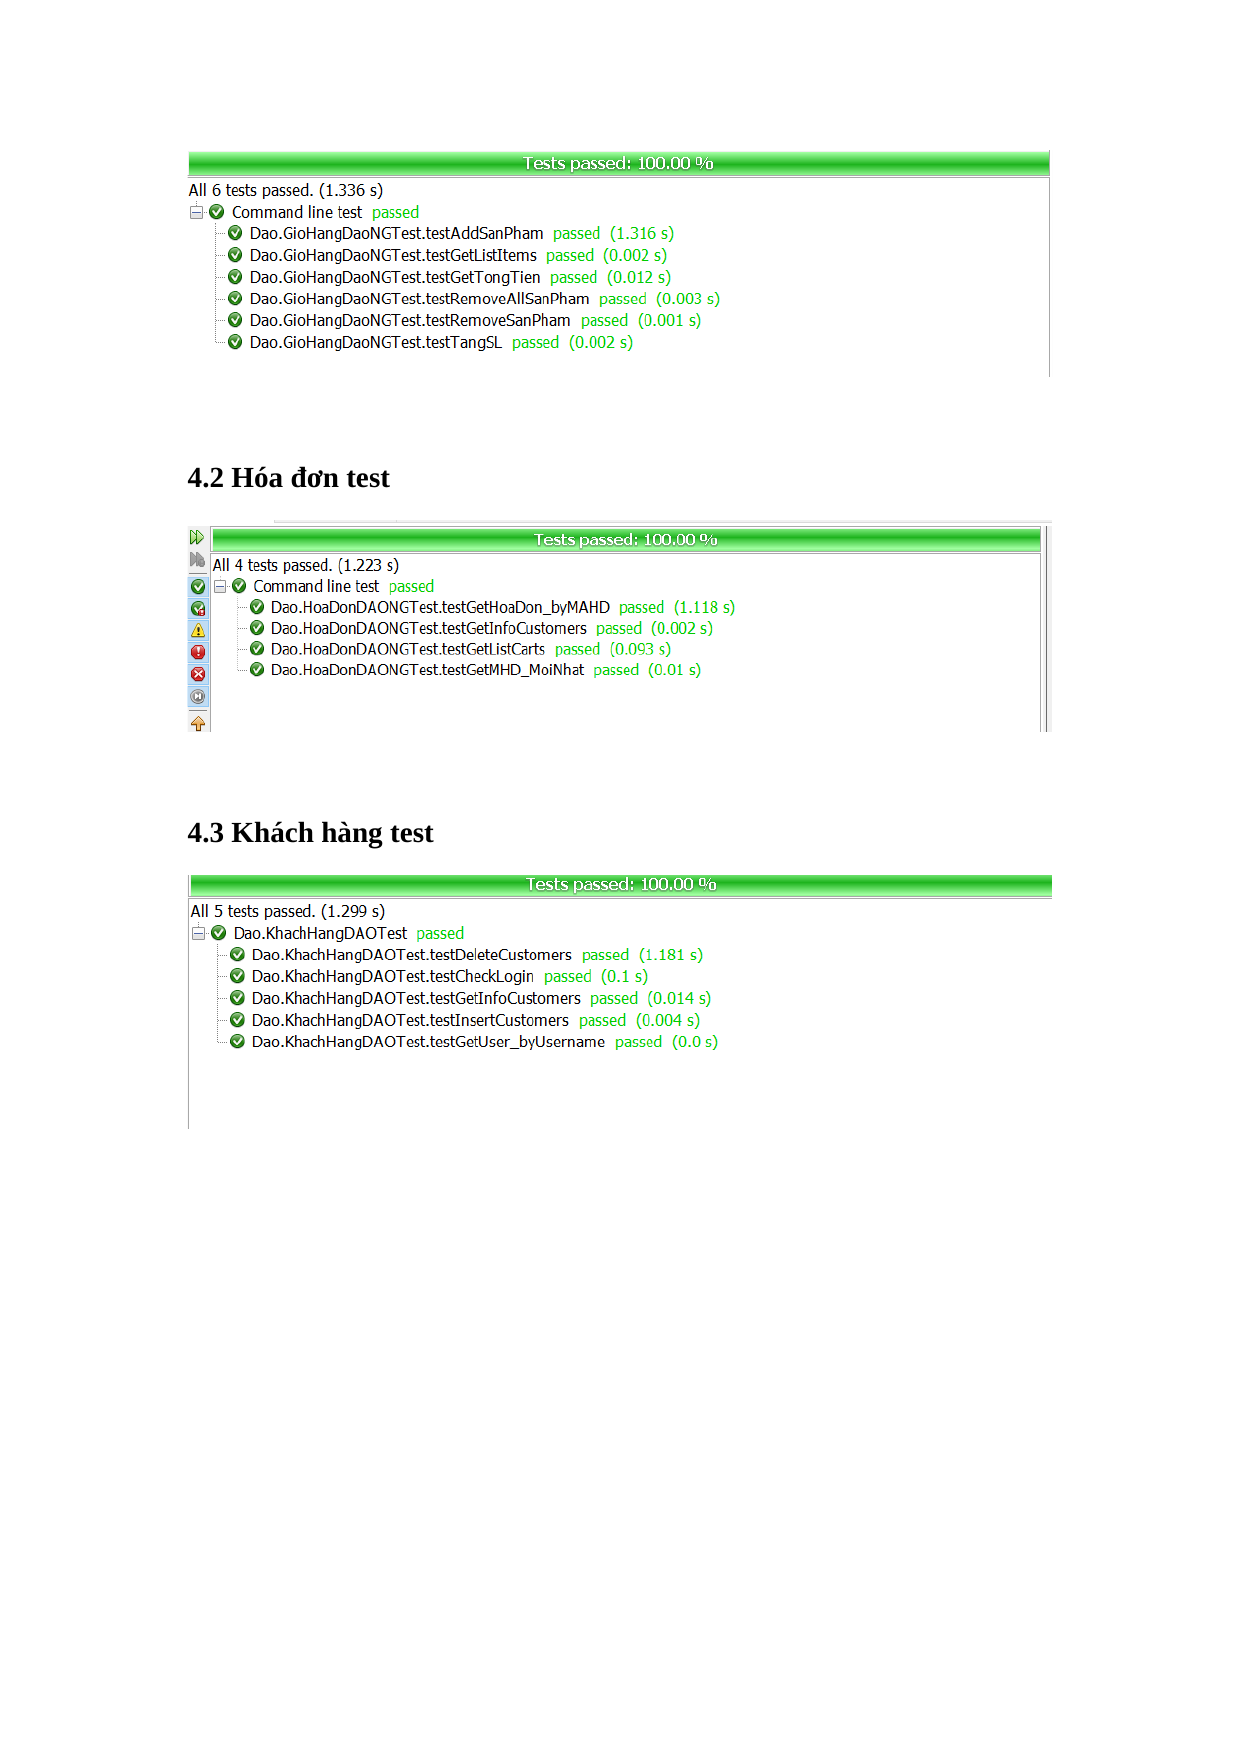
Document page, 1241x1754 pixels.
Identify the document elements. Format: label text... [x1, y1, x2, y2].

text 4.3 Khách hàng test [187, 816, 1053, 849]
picture [187, 520, 1052, 732]
text 4.2 Hóa đơn test [187, 461, 1053, 494]
picture [187, 875, 1052, 1129]
picture [187, 150, 1053, 377]
